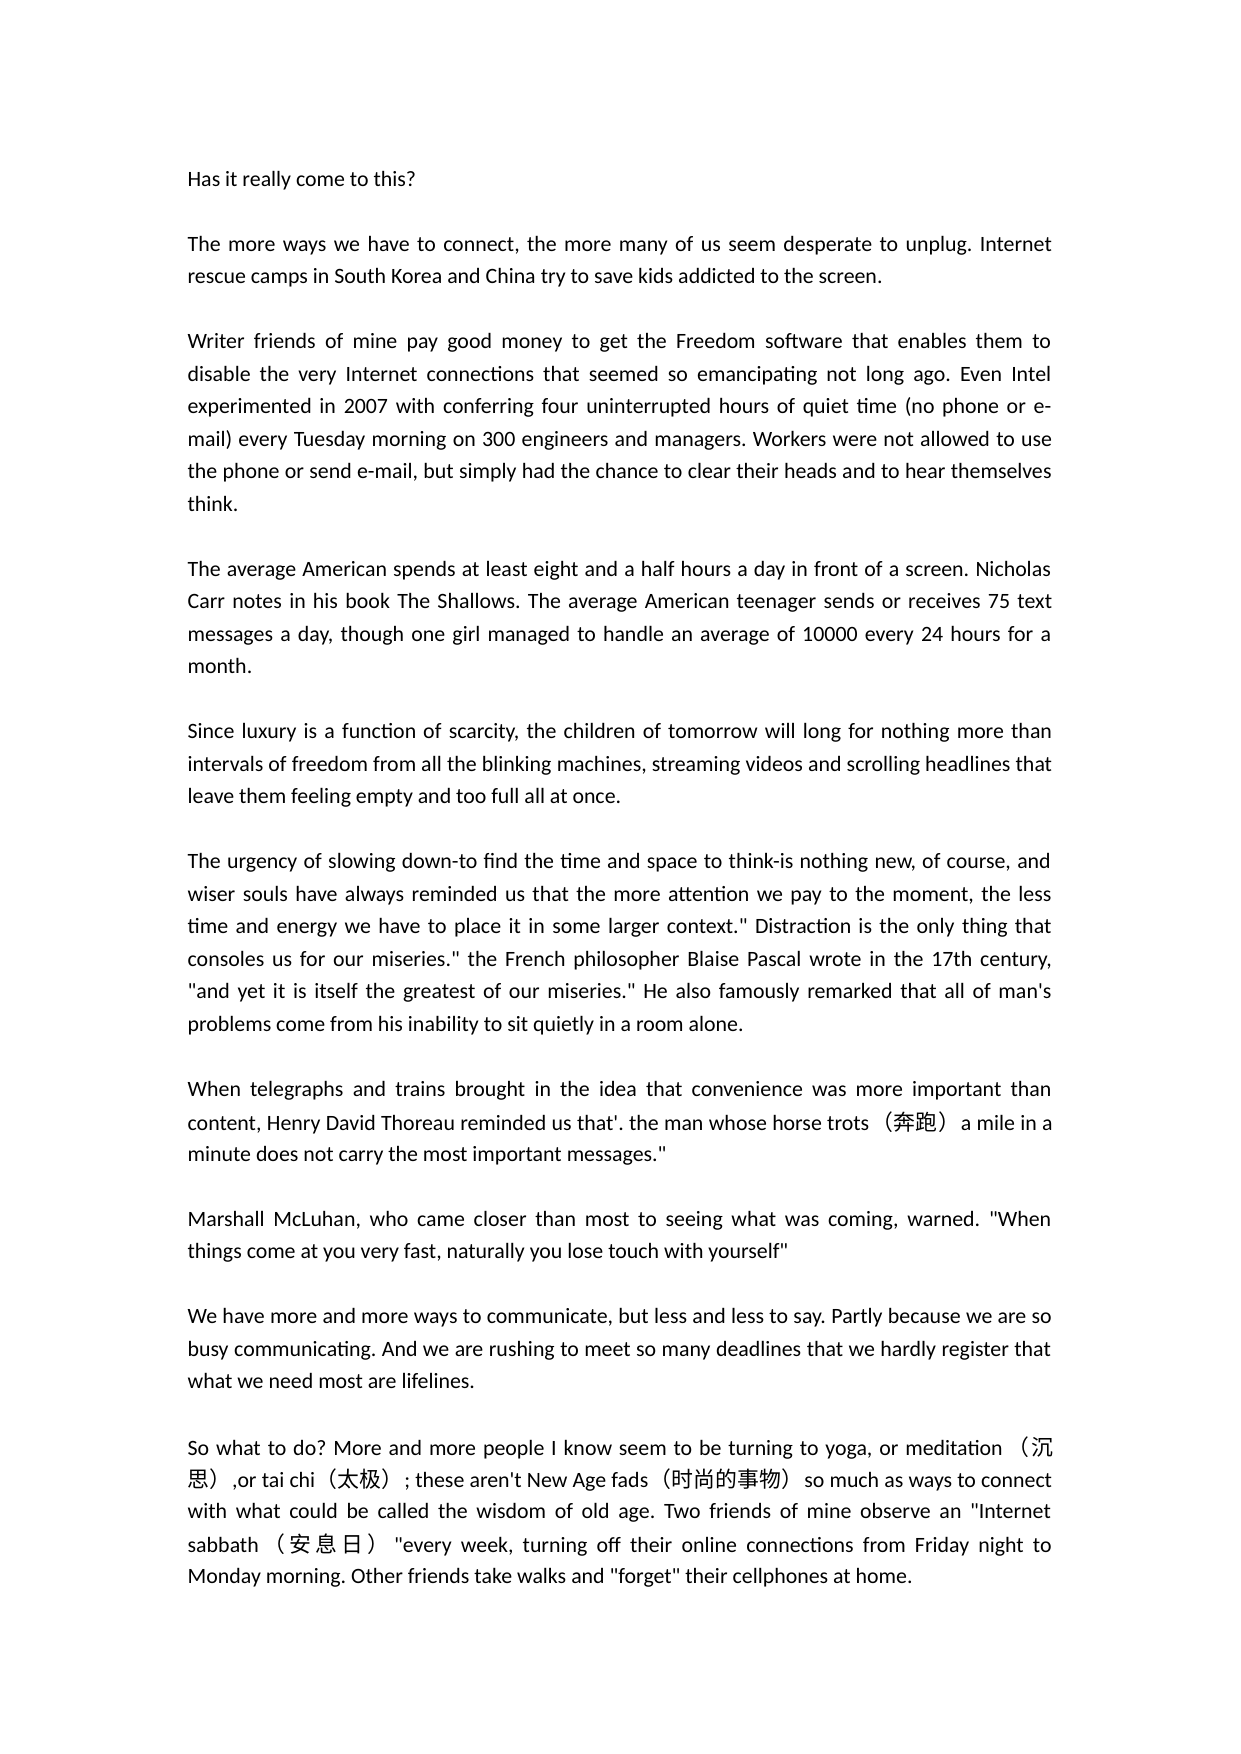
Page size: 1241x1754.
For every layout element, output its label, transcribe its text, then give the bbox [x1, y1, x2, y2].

text Writer friends of mine pay good money to get the Freedom software that enables them to disable the very Internet connections that seemed so emancipating not long ago. Even Intel experimented in 2007 with conferring four uninterrupted hours of quiet time (no phone or e-mail) every Tuesday morning on 300 engineers and managers. Workers were not allowed to use the phone or send e-mail, but simply had the chance to clear their heads and to hear themselves think. [187, 324, 1053, 519]
text When telegraphs and trains brought in the idea that convenience was more important than content, Henry David Thoreau reminded us that'. the man whose horse trots（奔跑）a mile in a minute does not carry the most important messages." [187, 1072, 1053, 1169]
text So what to do? More and more people I know seem to be turning to yoga, or meditation（沉思）,or tai chi（太极）; these aren't New Age fads（时尚的事物）so much as ways to connect with what could be called the wisdom of old age. Two friends of mine observe an "Internet sabbath（安息日）"every week, turning off their online connections from Friday night to Monday morning. Other friends take walks and "forget" their cellphones at home. [187, 1429, 1053, 1592]
text Has it really come to this? [187, 162, 1053, 194]
text Marshall McLuhan, who came closer than most to seeing what was coming, warned. "When things come at you very fast, naturally you lose touch with yourself" [187, 1202, 1053, 1267]
text We have more and more ways to communicate, but less and less to say. Partly because we are so busy communicating. And we are rushing to meet so many deadlines that we hardly register that what we need most are lifelines. [187, 1299, 1053, 1397]
text Since luxury is a function of scarcity, the children of tomorrow will long for nothing more than intervals of freedom from all the blinking machines, streaming videos and scrolling headlines that leave them feeling empty and too full all at once. [187, 714, 1053, 812]
text The more ways we have to connect, the more many of us seem desperate to unplug. Internet rescue camps in South Korea and China try to save kids addicted to the screen. [187, 227, 1053, 292]
text The average American spends at least eight and a half hours a day in front of a screen. Nicholas Carr notes in his book The Shallows. The average American teenager sends or receives 75 text messages a day, though one girl managed to handle an average of 10000 every 24 hours for a month. [187, 552, 1053, 682]
text The urgency of slowing down-to find the time and space to think-is nothing new, of course, and wiser souls have always reminded us that the more attention we pay to the moment, the less time and energy we have to place it in some larger context." Distraction is the only thing that consoles us for our miseries." the French philosopher Blaise Pascal wrote in the 17th century, "and yet it is itself the greatest of our miseries." He also famously remarked that all of man's problems come from his inability to sit quietly in a room alone. [187, 844, 1053, 1039]
